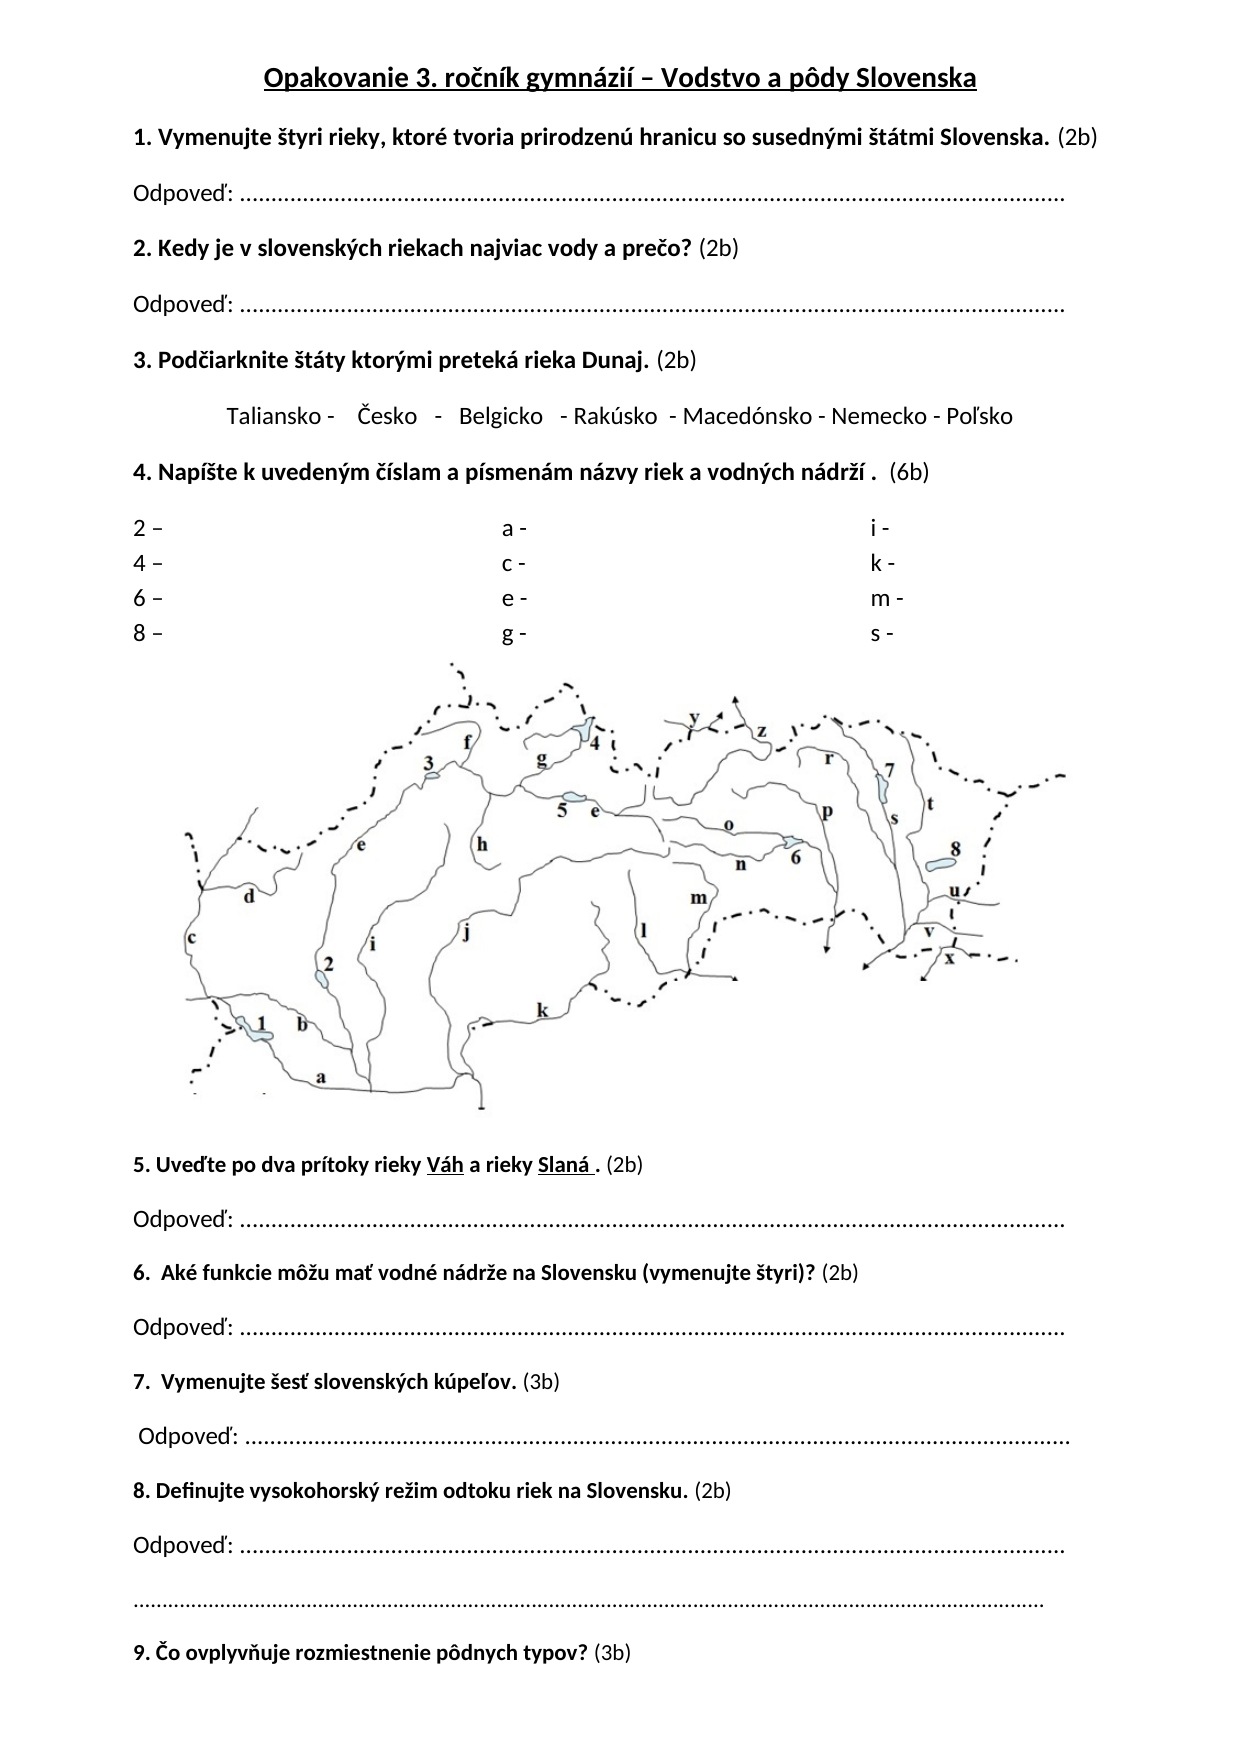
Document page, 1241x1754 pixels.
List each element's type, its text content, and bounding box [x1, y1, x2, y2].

text 5. Uveďte po dva prítoky rieky Váh a rieky Slaná . (2b) [133, 1150, 1107, 1178]
text 8 – g - s - [133, 617, 1107, 647]
text 7. Vymenujte šesť slovenských kúpeľov. (3b) [133, 1367, 1107, 1395]
text 2 – a - i - [133, 512, 1107, 542]
text Taliansko - Česko - Belgicko - Rakúsko - Macedónsko - Nemecko - Poľsko [133, 400, 1107, 431]
text Odpoveď: ................................................................................................................................... [133, 1420, 1107, 1451]
picture [132, 651, 1078, 1146]
text 2. Kedy je v slovenských riekach najviac vody a prečo? (2b) [133, 232, 1107, 263]
text 4 – c - k - [133, 547, 1107, 577]
text Opakovanie 3. ročník gymnázií – Vodstvo a pôdy Slovenska [133, 59, 1107, 95]
text 6 – e - m - [133, 582, 1107, 612]
text 3. Podčiarknite štáty ktorými preteká rieka Dunaj. (2b) [133, 344, 1107, 375]
text 8. Definujte vysokohorský režim odtoku riek na Slovensku. (2b) [133, 1476, 1107, 1504]
text 1. Vymenujte štyri rieky, ktoré tvoria prirodzenú hranicu so susednými štátmi Slovenska. (2b) [133, 121, 1107, 151]
text Odpoveď: ................................................................................................................................... [133, 1529, 1107, 1560]
text 6. Aké funkcie môžu mať vodné nádrže na Slovensku (vymenujte štyri)? (2b) [133, 1258, 1107, 1287]
text Odpoveď: ................................................................................................................................... [133, 288, 1107, 319]
text Odpoveď: ................................................................................................................................... [133, 1203, 1107, 1233]
text 9. Čo ovplyvňuje rozmiestnenie pôdnych typov? (3b) [133, 1638, 1107, 1666]
text Odpoveď: ................................................................................................................................... [133, 1312, 1107, 1342]
text 4. Napíšte k uvedeným číslam a písmenám názvy riek a vodných nádrží . (6b) [133, 456, 1107, 486]
text Odpoveď: ................................................................................................................................... [133, 177, 1107, 207]
text .............................................................................................................................................................. [133, 1585, 1107, 1613]
